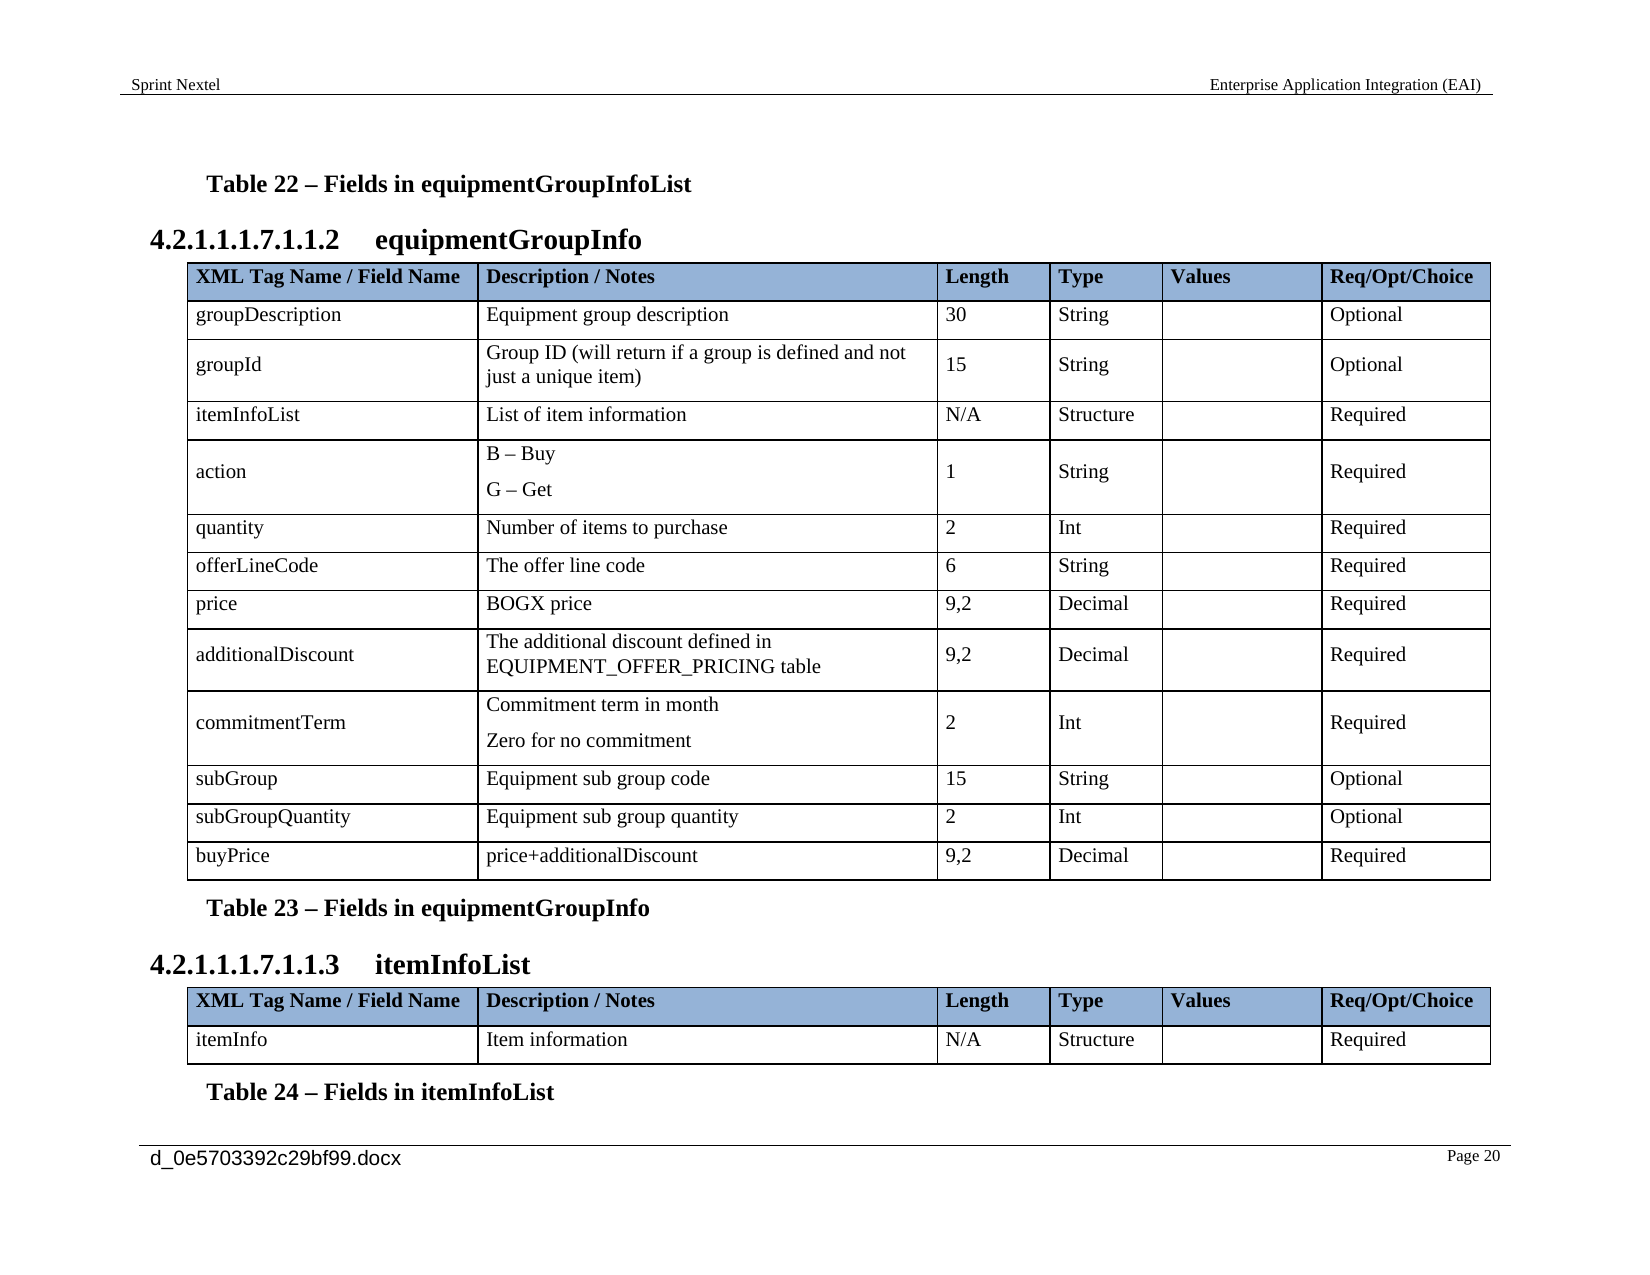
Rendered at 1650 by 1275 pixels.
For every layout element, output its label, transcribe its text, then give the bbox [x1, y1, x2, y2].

table_cell [1163, 843, 1321, 879]
table_cell [1163, 1027, 1321, 1063]
table_cell 2 [938, 515, 1049, 552]
table_header Req/Opt/Choice [1323, 264, 1490, 300]
table_cell [1163, 402, 1321, 439]
table_cell [1163, 441, 1321, 513]
table_cell 15 [938, 766, 1049, 803]
table_cell N/A [938, 402, 1049, 439]
table_cell [1163, 340, 1321, 401]
table_cell Equipment sub group quantity [479, 805, 937, 841]
table_cell Optional [1323, 340, 1490, 401]
table_cell price+additionalDiscount [479, 843, 937, 879]
table_cell itemInfoList [188, 402, 477, 439]
table_cell String [1051, 441, 1162, 513]
table_cell subGroupQuantity [188, 805, 477, 841]
table_cell 2 [938, 805, 1049, 841]
table_cell String [1051, 553, 1162, 590]
table_cell Decimal [1051, 591, 1162, 628]
table_header Length [938, 988, 1049, 1025]
table_cell Group ID (will return if a group is defined and not just a unique item) [479, 340, 937, 401]
table_cell Optional [1323, 302, 1490, 338]
table_header Values [1163, 988, 1321, 1025]
table_cell [1163, 766, 1321, 803]
table_cell B – Buy G – Get [479, 441, 937, 513]
table_cell [1163, 553, 1321, 590]
table_cell Decimal [1051, 843, 1162, 879]
table_cell 1 [938, 441, 1049, 513]
table_cell [1163, 302, 1321, 338]
table_cell Required [1323, 843, 1490, 879]
table_cell subGroup [188, 766, 477, 803]
table_cell Int [1051, 515, 1162, 552]
table_header XML Tag Name / Field Name [188, 264, 477, 300]
table_cell 2 [938, 692, 1049, 765]
table_cell Required [1323, 1027, 1490, 1063]
table_cell [1163, 805, 1321, 841]
table_cell Required [1323, 630, 1490, 690]
table_cell String [1051, 766, 1162, 803]
table_header Type [1051, 264, 1162, 300]
table_cell BOGX price [479, 591, 937, 628]
table_cell String [1051, 340, 1162, 401]
table_cell String [1051, 302, 1162, 338]
table_header XML Tag Name / Field Name [188, 988, 477, 1025]
table_header Req/Opt/Choice [1323, 988, 1490, 1025]
table_cell Structure [1051, 402, 1162, 439]
text Table 22 – Fields in equipmentGroupInfoList [206, 169, 1500, 197]
text Table 24 – Fields in itemInfoList [206, 1077, 1500, 1106]
table_cell Equipment group description [479, 302, 937, 338]
table_cell Optional [1323, 805, 1490, 841]
table_cell N/A [938, 1027, 1049, 1063]
table_cell Required [1323, 553, 1490, 590]
table_cell Required [1323, 692, 1490, 765]
table_cell 15 [938, 340, 1049, 401]
table_cell Decimal [1051, 630, 1162, 690]
table_cell buyPrice [188, 843, 477, 879]
table_cell [1163, 591, 1321, 628]
table_cell Int [1051, 805, 1162, 841]
table_cell [1163, 515, 1321, 552]
table_cell itemInfo [188, 1027, 477, 1063]
table_cell The additional discount defined in EQUIPMENT_OFFER_PRICING table [479, 630, 937, 690]
table_cell Optional [1323, 766, 1490, 803]
table_cell [1163, 630, 1321, 690]
table_cell Required [1323, 402, 1490, 439]
table_cell commitmentTerm [188, 692, 477, 765]
table_cell Required [1323, 441, 1490, 513]
table_cell quantity [188, 515, 477, 552]
table_cell Commitment term in month Zero for no commitment [479, 692, 937, 765]
table_cell price [188, 591, 477, 628]
table_cell 6 [938, 553, 1049, 590]
table_cell Item information [479, 1027, 937, 1063]
table_cell Int [1051, 692, 1162, 765]
table_cell Equipment sub group code [479, 766, 937, 803]
table_header Values [1163, 264, 1321, 300]
table_header Length [938, 264, 1049, 300]
table_cell 9,2 [938, 591, 1049, 628]
table_cell offerLineCode [188, 553, 477, 590]
table_cell Structure [1051, 1027, 1162, 1063]
table_cell List of item information [479, 402, 937, 439]
table_cell [1163, 692, 1321, 765]
table_header Description / Notes [479, 264, 937, 300]
table_cell The offer line code [479, 553, 937, 590]
subtitle itemInfoList [150, 947, 1500, 981]
table_cell Required [1323, 591, 1490, 628]
table_cell Required [1323, 515, 1490, 552]
table_cell groupDescription [188, 302, 477, 338]
table_cell groupId [188, 340, 477, 401]
table_cell additionalDiscount [188, 630, 477, 690]
text Table 23 – Fields in equipmentGroupInfo [206, 893, 1500, 922]
table_header Type [1051, 988, 1162, 1025]
table_cell 30 [938, 302, 1049, 338]
subtitle equipmentGroupInfo [150, 222, 1500, 256]
table_cell action [188, 441, 477, 513]
table_cell 9,2 [938, 630, 1049, 690]
table_cell Number of items to purchase [479, 515, 937, 552]
table_header Description / Notes [479, 988, 937, 1025]
table_cell 9,2 [938, 843, 1049, 879]
